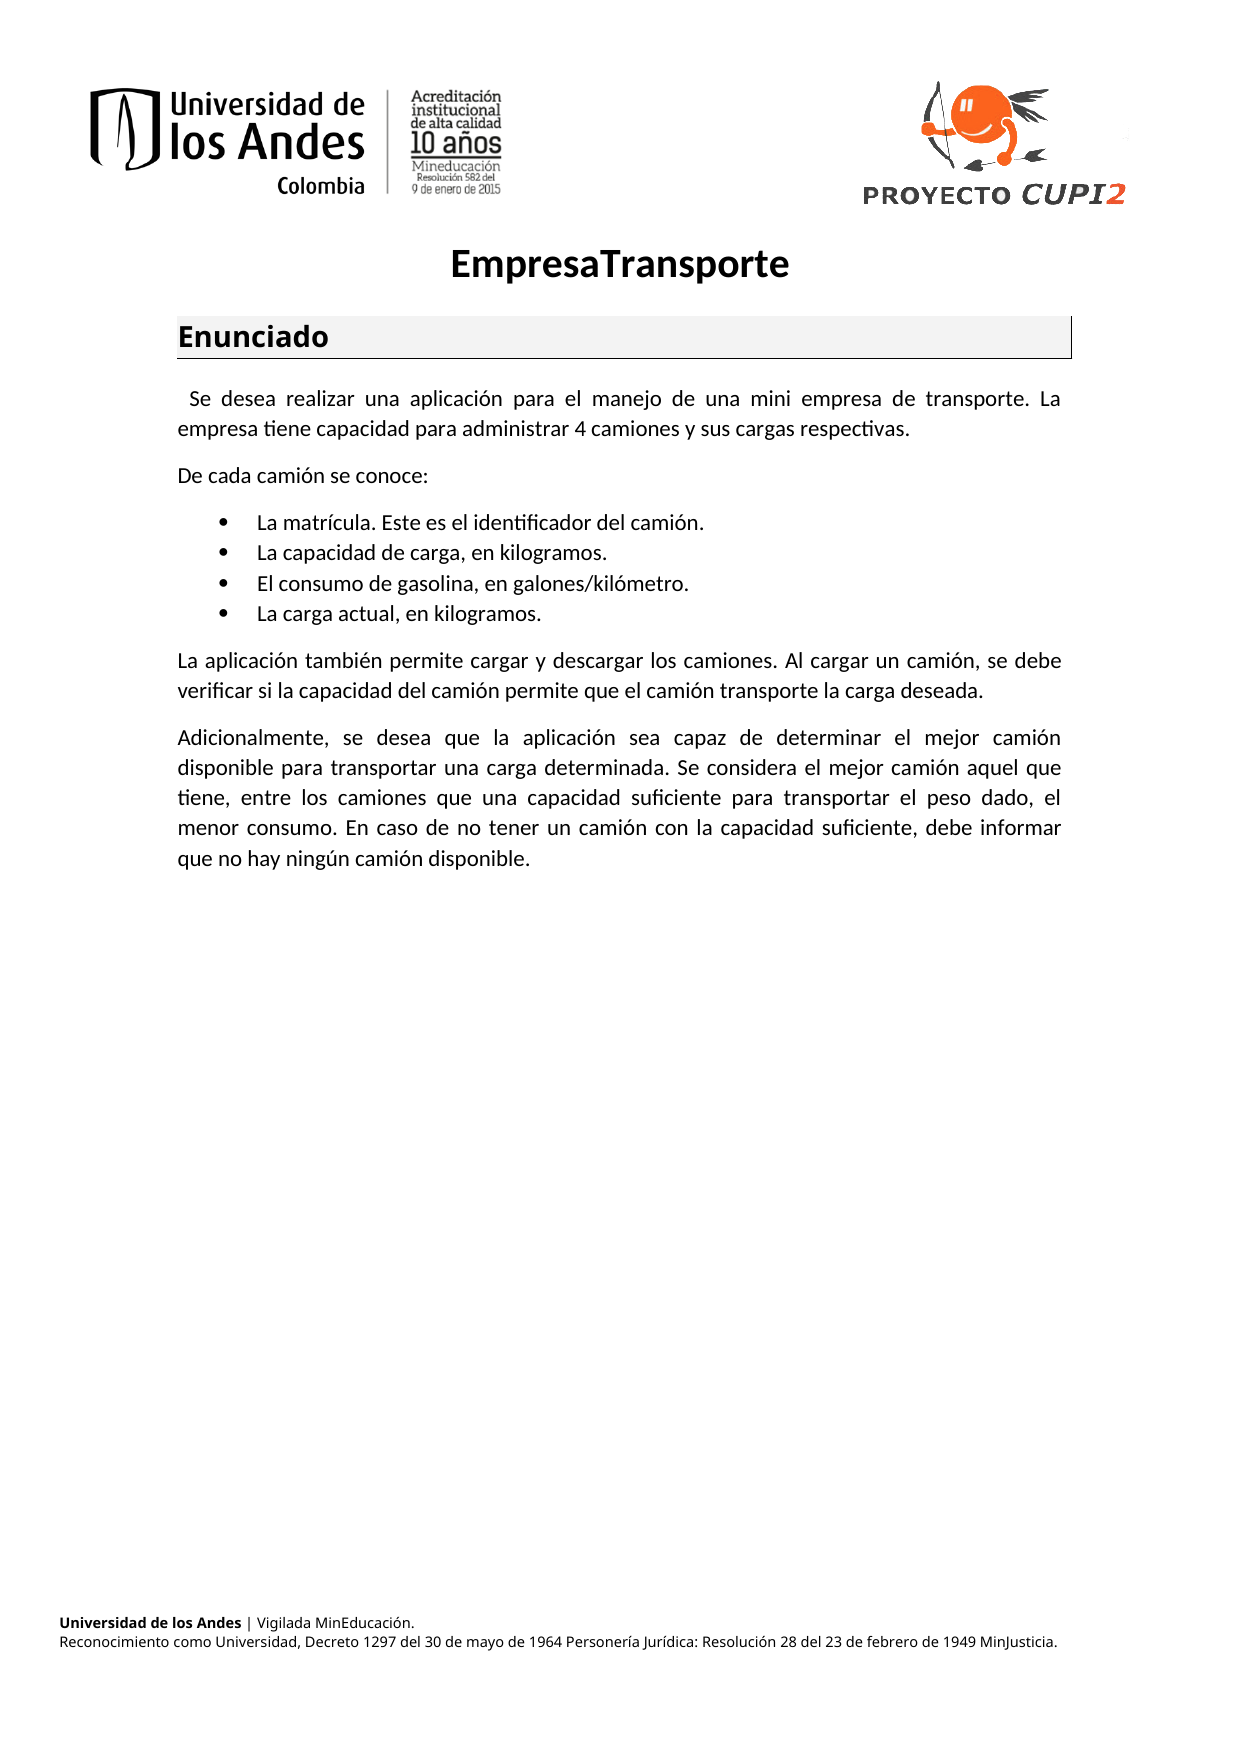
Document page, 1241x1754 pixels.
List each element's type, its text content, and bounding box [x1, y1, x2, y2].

text Se desea realizar una aplicación para el manejo de una mini empresa de transporte. La empresa tiene capacidad para administrar 4 camiones y sus cargas respectivas. [177, 384, 1063, 442]
picture [84, 73, 511, 207]
list La capacidad de carga, en kilogramos. [219, 538, 1063, 566]
text La aplicación también permite cargar y descargar los camiones. Al cargar un camión, se debe verificar si la capacidad del camión permite que el camión transporte la carga deseada. [177, 646, 1063, 704]
text De cada camión se conoce: [177, 461, 1063, 489]
list El consumo de gasolina, en galones/kilómetro. [219, 569, 1063, 597]
list La matrícula. Este es el identificador del camión. [219, 508, 1063, 536]
list La carga actual, en kilogramos. [219, 599, 1063, 627]
text EmpresaTransporte [177, 237, 1063, 287]
text Adicionalmente, se desea que la aplicación sea capaz de determinar el mejor camión disponible para transportar una carga determinada. Se considera el mejor camión aquel que tiene, entre los camiones que una capacidad suficiente para transportar el peso dado, el menor consumo. En caso de no tener un camión con la capacidad suficiente, debe informar que no hay ningún camión disponible. [177, 723, 1063, 872]
subtitle Enunciado [177, 316, 1071, 358]
picture [852, 73, 1130, 209]
